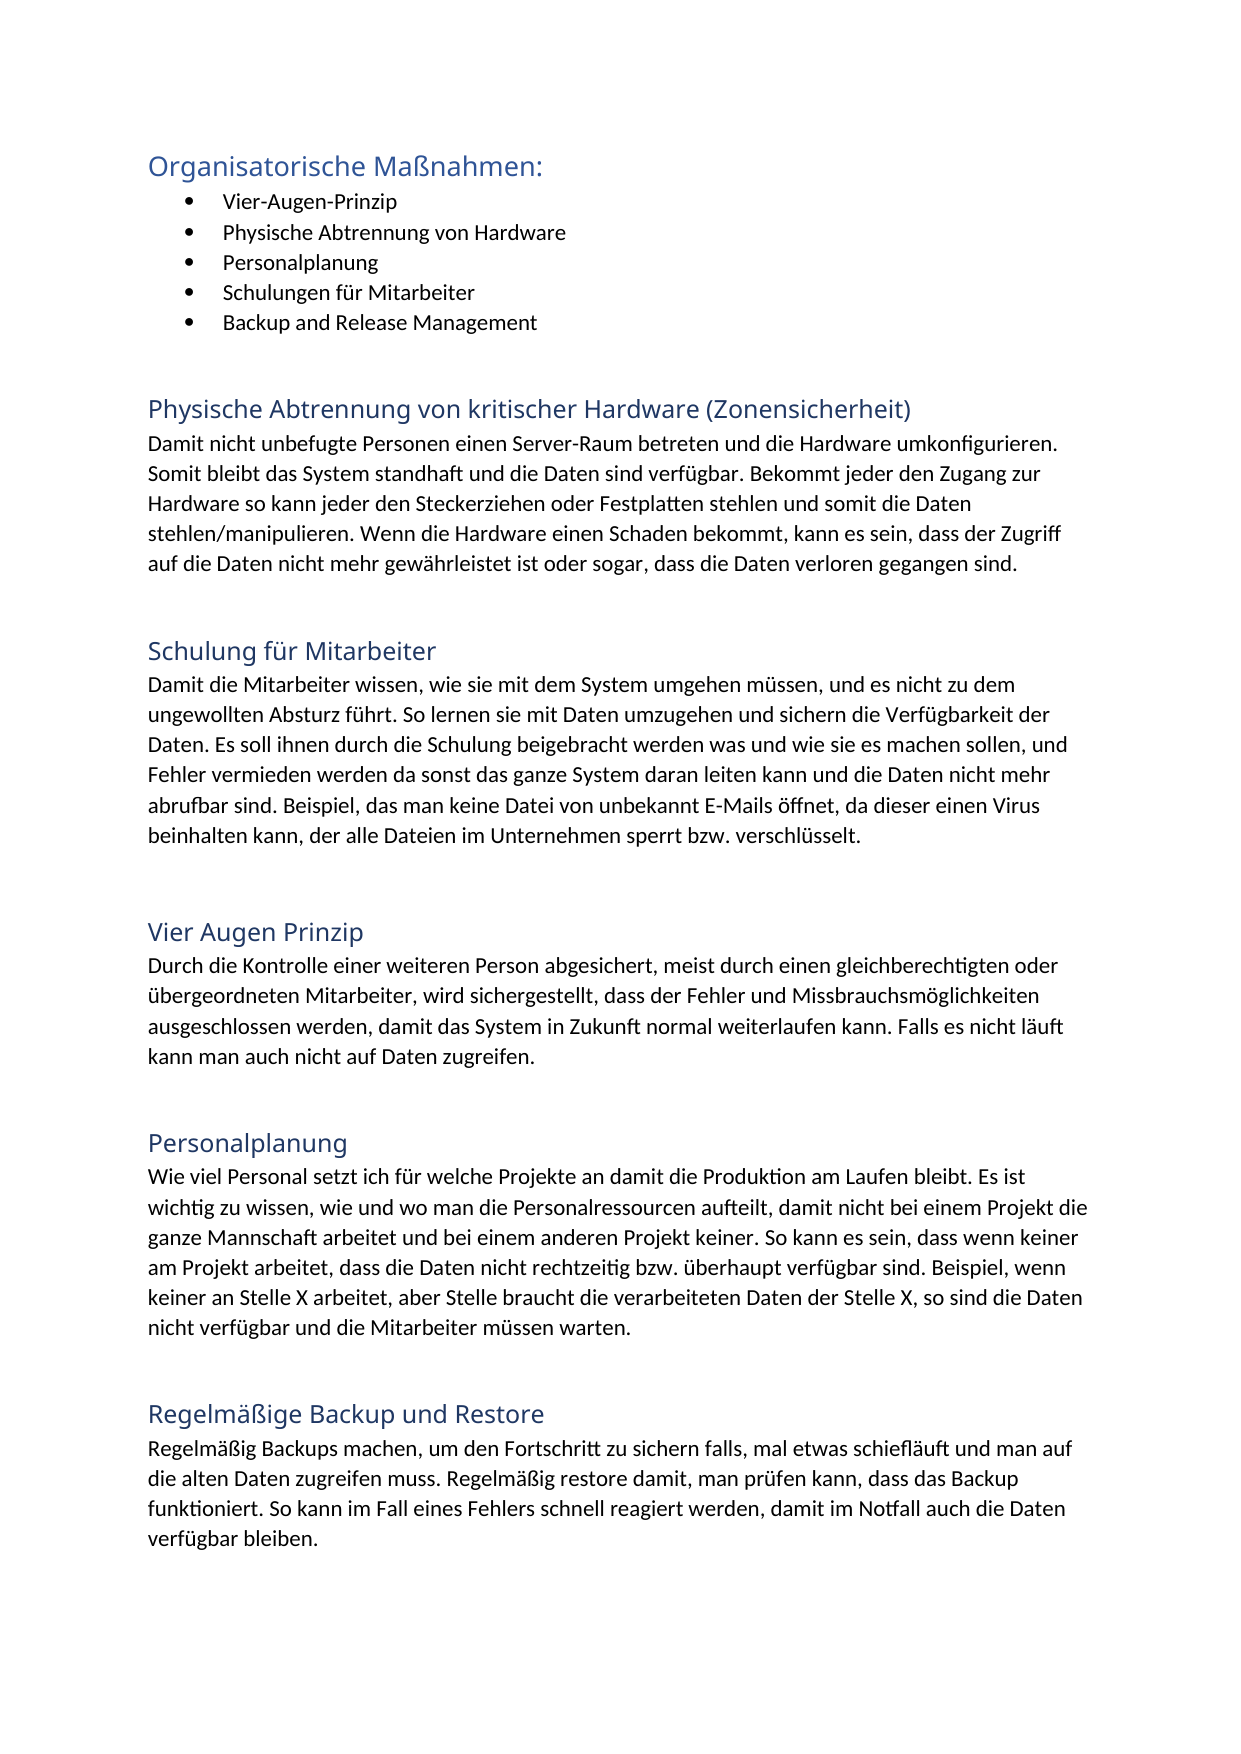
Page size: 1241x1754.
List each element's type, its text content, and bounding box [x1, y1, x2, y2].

subtitle Vier Augen Prinzip [148, 915, 1093, 949]
list Schulungen für Mitarbeiter [185, 278, 1093, 306]
list Vier-Augen-Prinzip [185, 187, 1093, 215]
text Durch die Kontrolle einer weiteren Person abgesichert, meist durch einen gleichberechtigten oder übergeordneten Mitarbeiter, wird sichergestellt, dass der Fehler und Missbrauchsmöglichkeiten ausgeschlossen werden, damit das System in Zukunft normal weiterlaufen kann. Falls es nicht läuft kann man auch nicht auf Daten zugreifen. [148, 951, 1093, 1070]
text Regelmäßig Backups machen, um den Fortschritt zu sichern falls, mal etwas schiefläuft und man auf die alten Daten zugreifen muss. Regelmäßig restore damit, man prüfen kann, dass das Backup funktioniert. So kann im Fall eines Fehlers schnell reagiert werden, damit im Notfall auch die Daten verfügbar bleiben. [148, 1434, 1093, 1553]
subtitle Physische Abtrennung von kritischer Hardware (Zonensicherheit) [148, 355, 1093, 426]
subtitle Regelmäßige Backup und Restore [148, 1360, 1093, 1431]
list Physische Abtrennung von Hardware [185, 218, 1093, 246]
text Wie viel Personal setzt ich für welche Projekte an damit die Produktion am Laufen bleibt. Es ist wichtig zu wissen, wie und wo man die Personalressourcen aufteilt, damit nicht bei einem Projekt die ganze Mannschaft arbeitet und bei einem anderen Projekt keiner. So kann es sein, dass wenn keiner am Projekt arbeitet, dass die Daten nicht rechtzeitig bzw. überhaupt verfügbar sind. Beispiel, wenn keiner an Stelle X arbeitet, aber Stelle braucht die verarbeiteten Daten der Stelle X, so sind die Daten nicht verfügbar und die Mitarbeiter müssen warten. [148, 1162, 1093, 1342]
list Backup and Release Management [185, 308, 1093, 336]
text Damit nicht unbefugte Personen einen Server-Raum betreten und die Hardware umkonfigurieren. Somit bleibt das System standhaft und die Daten sind verfügbar. Bekommt jeder den Zugang zur Hardware so kann jeder den Steckerziehen oder Festplatten stehlen und somit die Daten stehlen/manipulieren. Wenn die Hardware einen Schaden bekommt, kann es sein, dass der Zugriff auf die Daten nicht mehr gewährleistet ist oder sogar, dass die Daten verloren gegangen sind. [148, 429, 1093, 577]
text Damit die Mitarbeiter wissen, wie sie mit dem System umgehen müssen, und es nicht zu dem ungewollten Absturz führt. So lernen sie mit Daten umzugehen und sichern die Verfügbarkeit der Daten. Es soll ihnen durch die Schulung beigebracht werden was und wie sie es machen sollen, und Fehler vermieden werden da sonst das ganze System daran leiten kann und die Daten nicht mehr abrufbar sind. Beispiel, das man keine Datei von unbekannt E-Mails öffnet, da dieser einen Virus beinhalten kann, der alle Dateien im Unternehmen sperrt bzw. verschlüsselt. [148, 670, 1093, 849]
subtitle Organisatorische Maßnahmen: [148, 148, 1093, 184]
subtitle Schulung für Mitarbeiter [148, 596, 1093, 667]
subtitle Personalplanung [148, 1089, 1093, 1160]
list Personalplanung [185, 248, 1093, 276]
